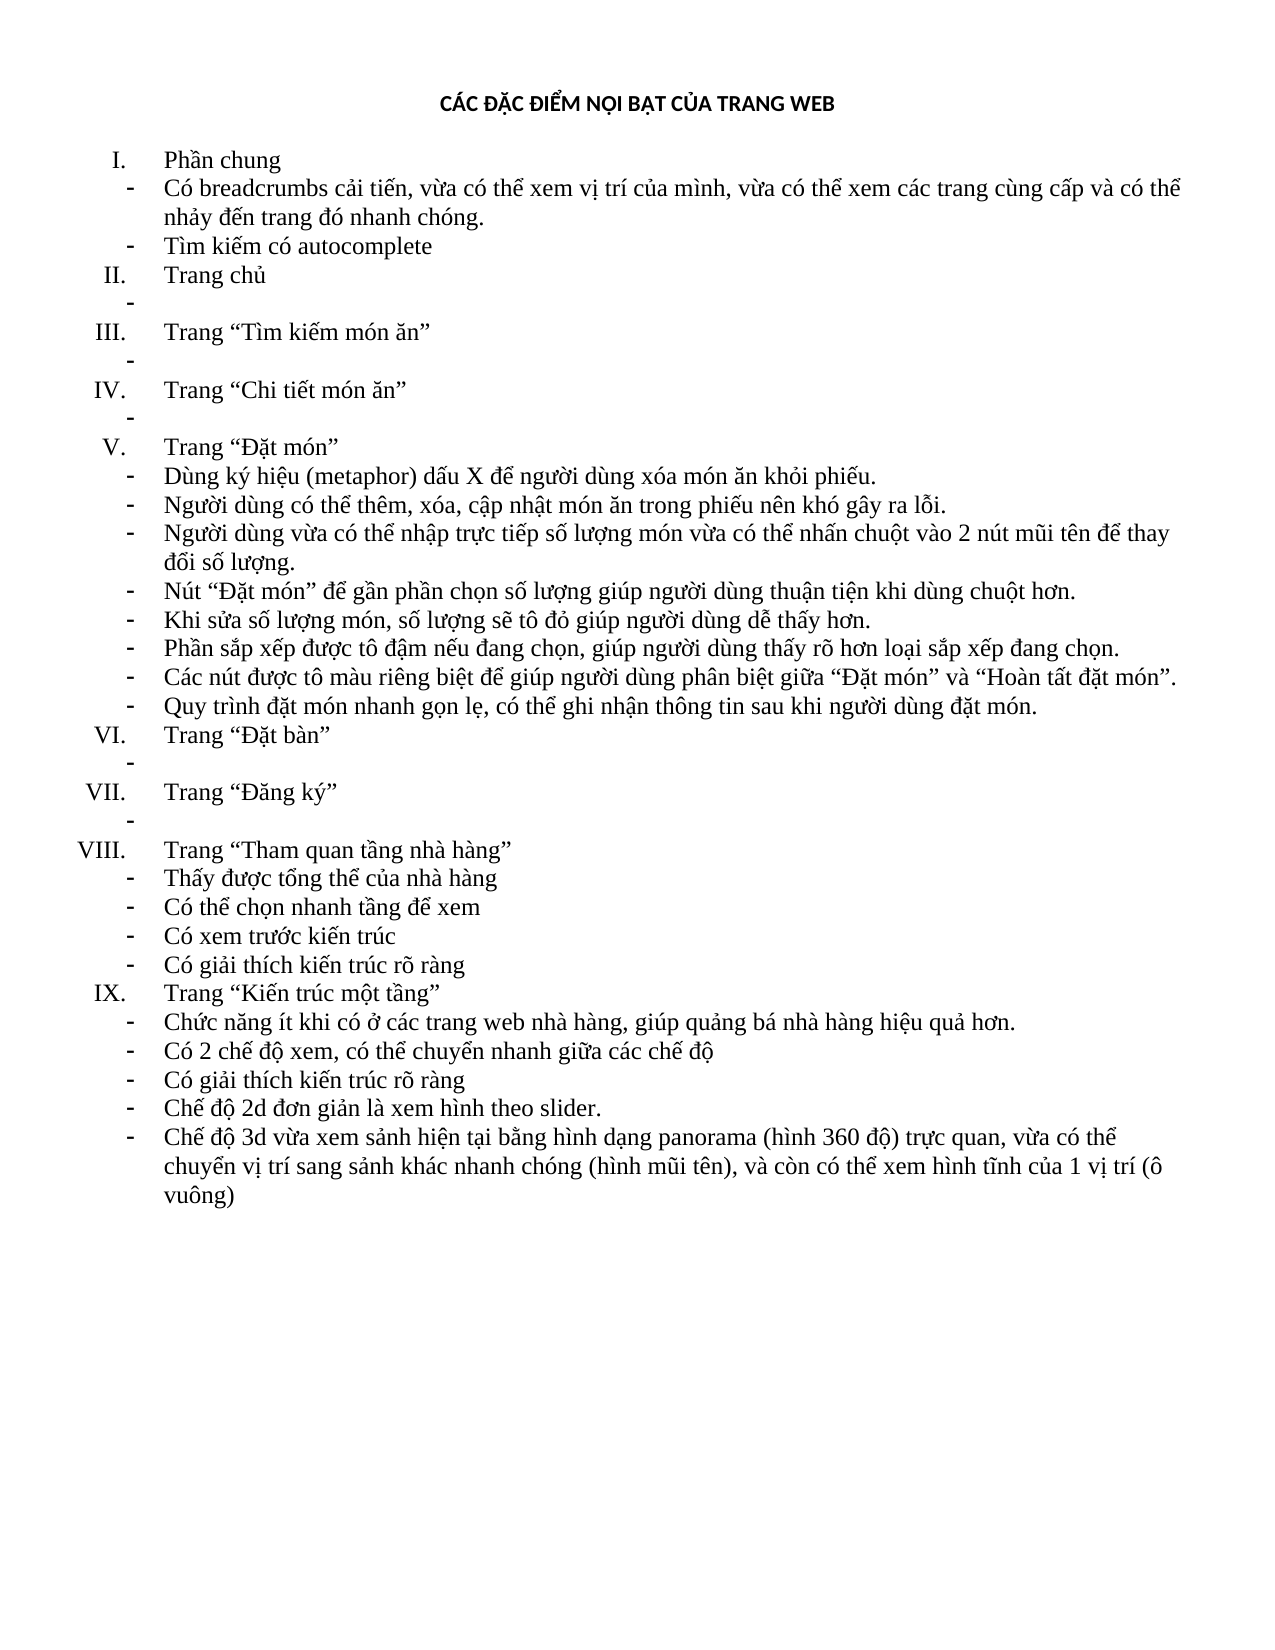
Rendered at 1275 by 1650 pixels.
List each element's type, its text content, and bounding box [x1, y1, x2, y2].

list Quy trình đặt món nhanh gọn lẹ, có thể ghi nhận thông tin sau khi người dùng đặt món. [126, 691, 1186, 720]
list Chức năng ít khi có ở các trang web nhà hàng, giúp quảng bá nhà hàng hiệu quả hơn. [126, 1007, 1186, 1036]
list Trang “Tham quan tầng nhà hàng” [126, 835, 1186, 863]
list Trang “Đặt bàn” [126, 720, 1186, 748]
list Có giải thích kiến trúc rõ ràng [126, 950, 1186, 978]
list Chế độ 2d đơn giản là xem hình theo slider. [126, 1093, 1186, 1122]
list Trang “Đăng ký” [126, 777, 1186, 806]
list Có breadcrumbs cải tiến, vừa có thể xem vị trí của mình, vừa có thể xem các trang cùng cấp và có thể nhảy đến trang đó nhanh chóng. [126, 173, 1186, 231]
list Trang “Kiến trúc một tầng” [126, 978, 1186, 1007]
list Dùng ký hiệu (metaphor) dấu X để người dùng xóa món ăn khỏi phiếu. [126, 461, 1186, 490]
list Có thể chọn nhanh tầng để xem [126, 892, 1186, 921]
text CÁC ĐẶC ĐIỂM NỘI BẬT CỦA TRANG WEB [89, 89, 1186, 117]
list Người dùng có thể thêm, xóa, cập nhật món ăn trong phiếu nên khó gây ra lỗi. [126, 490, 1186, 518]
list Trang “Chi tiết món ăn” [126, 375, 1186, 403]
list Khi sửa số lượng món, số lượng sẽ tô đỏ giúp người dùng dễ thấy hơn. [126, 605, 1186, 633]
list Trang chủ [126, 260, 1186, 288]
list Các nút được tô màu riêng biệt để giúp người dùng phân biệt giữa “Đặt món” và “Hoàn tất đặt món”. [126, 662, 1186, 691]
list Tìm kiếm có autocomplete [126, 231, 1186, 260]
list Có xem trước kiến trúc [126, 921, 1186, 950]
list Trang “Đặt món” [126, 432, 1186, 461]
list Phần sắp xếp được tô đậm nếu đang chọn, giúp người dùng thấy rõ hơn loại sắp xếp đang chọn. [126, 633, 1186, 662]
list Có 2 chế độ xem, có thể chuyển nhanh giữa các chế độ [126, 1036, 1186, 1065]
list Chế độ 3d vừa xem sảnh hiện tại bằng hình dạng panorama (hình 360 độ) trực quan, vừa có thể chuyển vị trí sang sảnh khác nhanh chóng (hình mũi tên), và còn có thể xem hình tĩnh của 1 vị trí (ô vuông) [126, 1122, 1186, 1208]
list Thấy được tổng thể của nhà hàng [126, 863, 1186, 892]
list Người dùng vừa có thể nhập trực tiếp số lượng món vừa có thể nhấn chuột vào 2 nút mũi tên để thay đổi số lượng. [126, 518, 1186, 576]
list Nút “Đặt món” để gần phần chọn số lượng giúp người dùng thuận tiện khi dùng chuột hơn. [126, 576, 1186, 605]
list Phần chung [126, 145, 1186, 173]
list Có giải thích kiến trúc rõ ràng [126, 1065, 1186, 1093]
list Trang “Tìm kiếm món ăn” [126, 317, 1186, 346]
